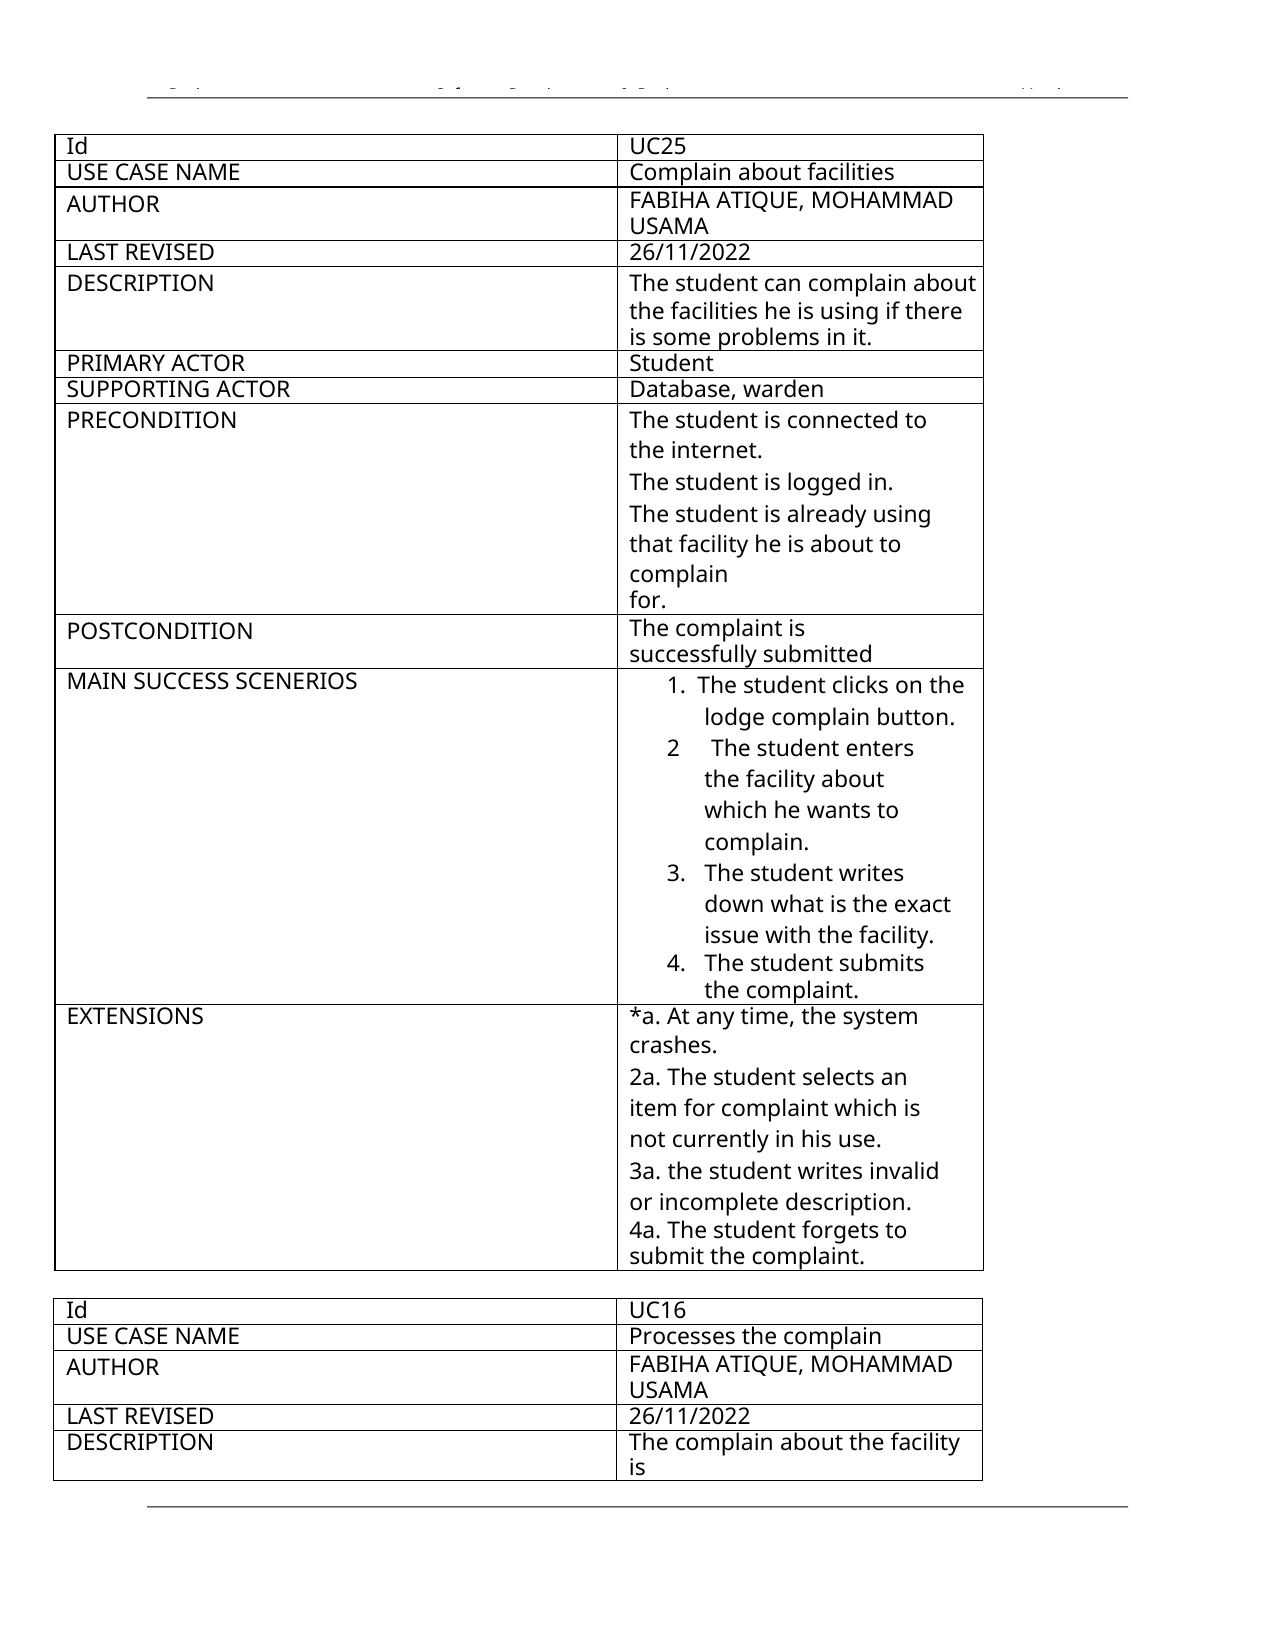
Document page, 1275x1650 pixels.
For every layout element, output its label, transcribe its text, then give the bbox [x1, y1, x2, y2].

table_header Id [54, 1299, 616, 1324]
table_cell PRECONDITION [56, 404, 617, 614]
table_cell The complain about the facility is [617, 1431, 982, 1480]
table_cell The student is connected to the internet. The student is logged in. The student is already using that facility he is about to complain for. [618, 404, 983, 614]
table_cell FABIHA ATIQUE, MOHAMMAD USAMA [618, 188, 983, 239]
table_cell FABIHA ATIQUE, MOHAMMAD USAMA [617, 1351, 982, 1404]
table_cell *a. At any time, the system crashes. 2a. The student selects an item for complaint which is not currently in his use. 3a. the student writes invalid or incomplete description. 4a. The student forgets to submit the complaint. [618, 1005, 983, 1270]
table_cell MAIN SUCCESS SCENERIOS [56, 669, 617, 1003]
table_cell 26/11/2022 [618, 241, 983, 266]
table_cell AUTHOR [54, 1351, 616, 1404]
table_cell Database, warden [618, 378, 983, 403]
table_cell The student can complain about the facilities he is using if there is some problems in it. [618, 267, 983, 350]
table_cell USE CASE NAME [56, 161, 617, 186]
table_cell LAST REVISED [54, 1405, 616, 1430]
table_cell 26/11/2022 [617, 1405, 982, 1430]
table_cell Student [618, 351, 983, 377]
table_cell Complain about facilities [618, 161, 983, 186]
table_cell LAST REVISED [56, 241, 617, 266]
table_cell SUPPORTING ACTOR [56, 378, 617, 403]
table_header Id [56, 135, 617, 160]
table_cell DESCRIPTION [54, 1431, 616, 1480]
table_cell AUTHOR [56, 188, 617, 239]
table_header UC25 [618, 135, 983, 160]
table_header UC16 [617, 1299, 982, 1324]
table_cell The complaint is successfully submitted [618, 615, 983, 668]
table_cell DESCRIPTION [56, 267, 617, 350]
table_cell 1. The student clicks on the lodge complain button. 2 The student enters the facility about which he wants to complain. The student writes down what is the exact issue with the facility. The student submits the complaint. [618, 669, 983, 1003]
table_cell EXTENSIONS [56, 1005, 617, 1270]
table_cell PRIMARY ACTOR [56, 351, 617, 377]
table_cell Processes the complain [617, 1325, 982, 1350]
table_cell USE CASE NAME [54, 1325, 616, 1350]
table_cell POSTCONDITION [56, 615, 617, 668]
